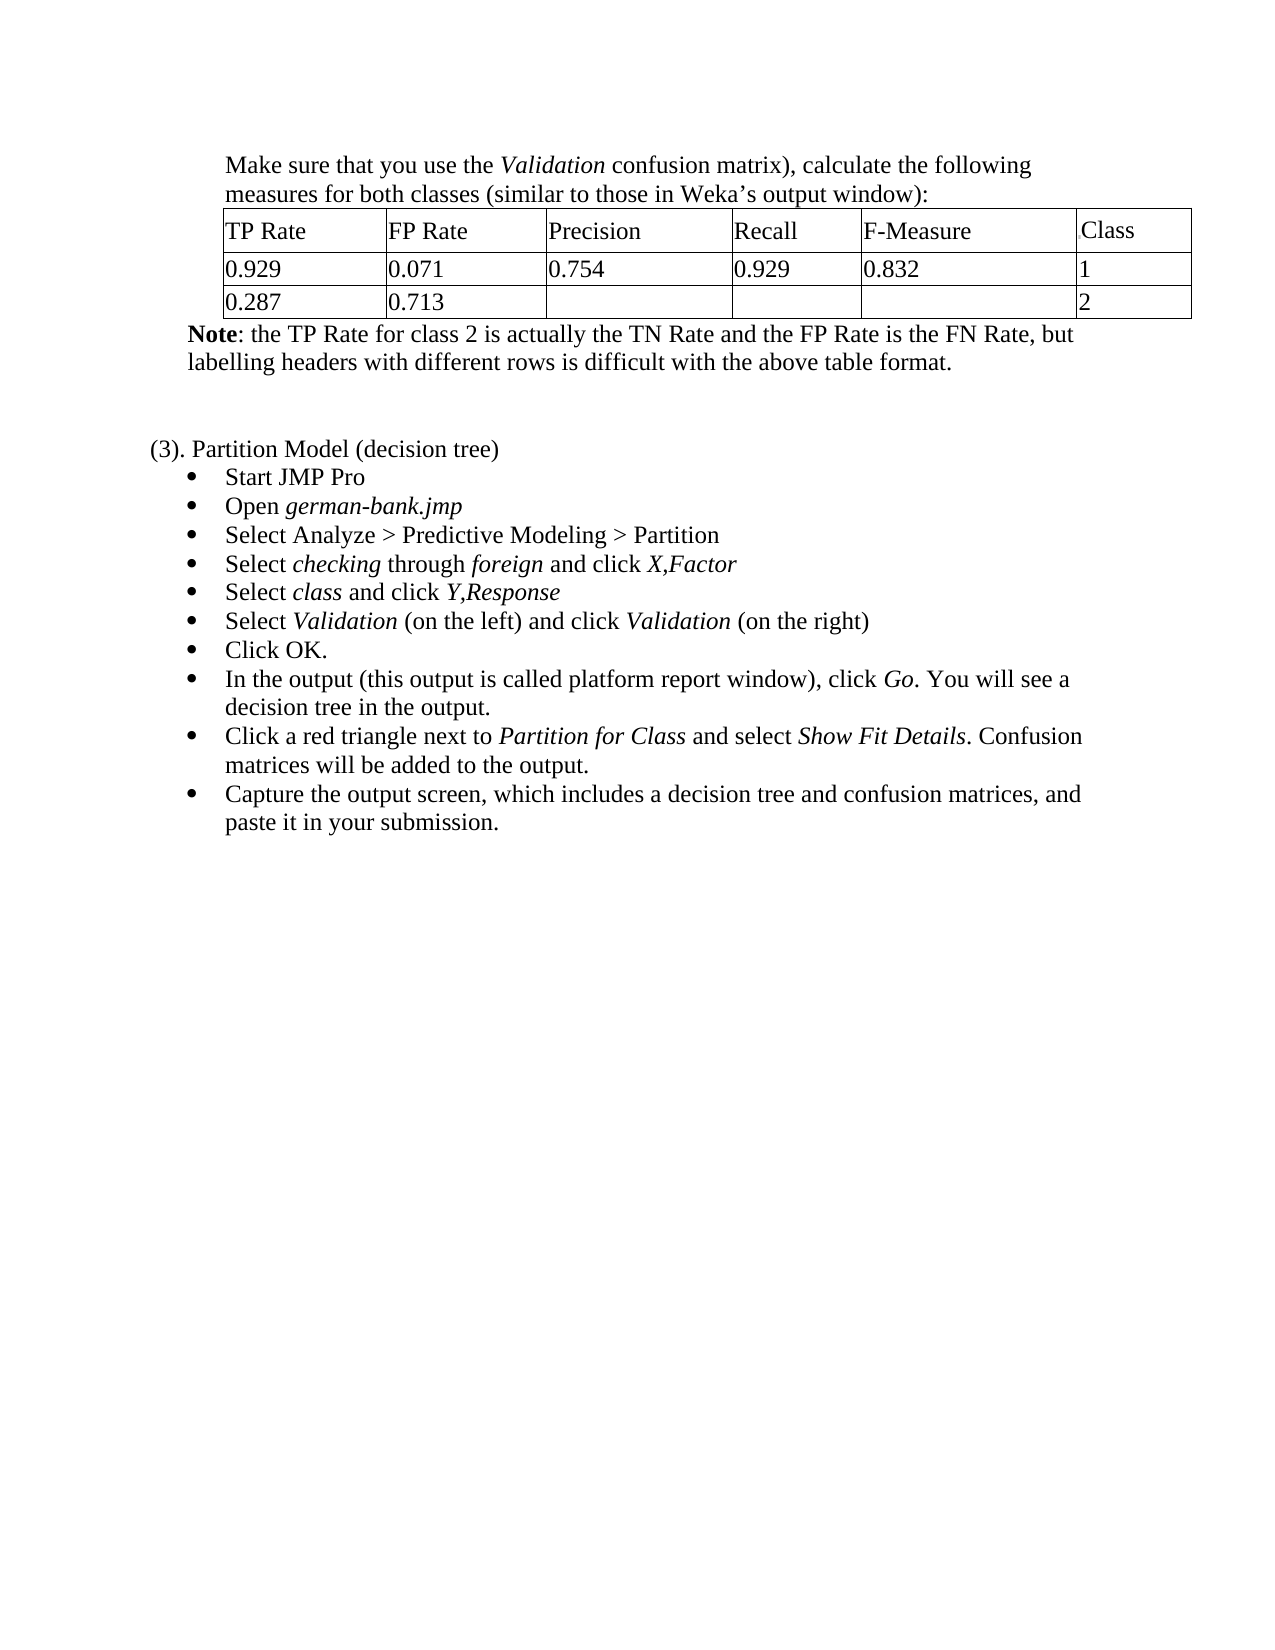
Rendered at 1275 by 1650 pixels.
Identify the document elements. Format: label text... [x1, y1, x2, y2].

table_cell 0.929 [224, 253, 386, 285]
table_cell 0.832 [862, 253, 1076, 285]
table_cell 0.713 [387, 286, 546, 318]
table_header Recall [733, 209, 861, 252]
text Make sure that you use the Validation confusion matrix), calculate the following measures for both classes (similar to those in Weka’s output window): [225, 150, 1125, 207]
list Open german-bank.jmp [187, 491, 1125, 520]
list Select Validation (on the left) and click Validation (on the right) [187, 606, 1125, 635]
text Note: the TP Rate for class 2 is actually the TN Rate and the FP Rate is the FN Rate, but labelling headers with different rows is difficult with the above table format. [187, 319, 1125, 376]
list In the output (this output is called platform report window), click Go. You will see a decision tree in the output. [187, 664, 1125, 721]
list Click a red triangle next to Partition for Class and select Show Fit Details. Confusion matrices will be added to the output. [187, 721, 1125, 779]
list Select checking through foreign and click X,Factor [187, 549, 1125, 577]
table_cell [862, 286, 1076, 318]
table_header Class [1077, 209, 1191, 252]
table_cell 0.929 [733, 253, 861, 285]
table_header TP Rate [224, 209, 386, 252]
table_cell 0.287 [224, 286, 386, 318]
list Start JMP Pro [187, 462, 1125, 491]
list Capture the output screen, which includes a decision tree and confusion matrices, and paste it in your submission. [187, 779, 1125, 836]
table_header Precision [547, 209, 732, 252]
table_header FP Rate [387, 209, 546, 252]
text (3). Partition Model (decision tree) [150, 434, 1125, 462]
list Select class and click Y,Response [187, 577, 1125, 606]
table_cell 0.754 [547, 253, 732, 285]
list Click OK. [187, 635, 1125, 664]
table_header F-Measure [862, 209, 1076, 252]
table_cell 1 [1077, 253, 1191, 285]
table_cell 2 [1077, 286, 1191, 318]
table_cell [733, 286, 861, 318]
table_cell 0.071 [387, 253, 546, 285]
list Select Analyze > Predictive Modeling > Partition [187, 520, 1125, 549]
table_cell [547, 286, 732, 318]
